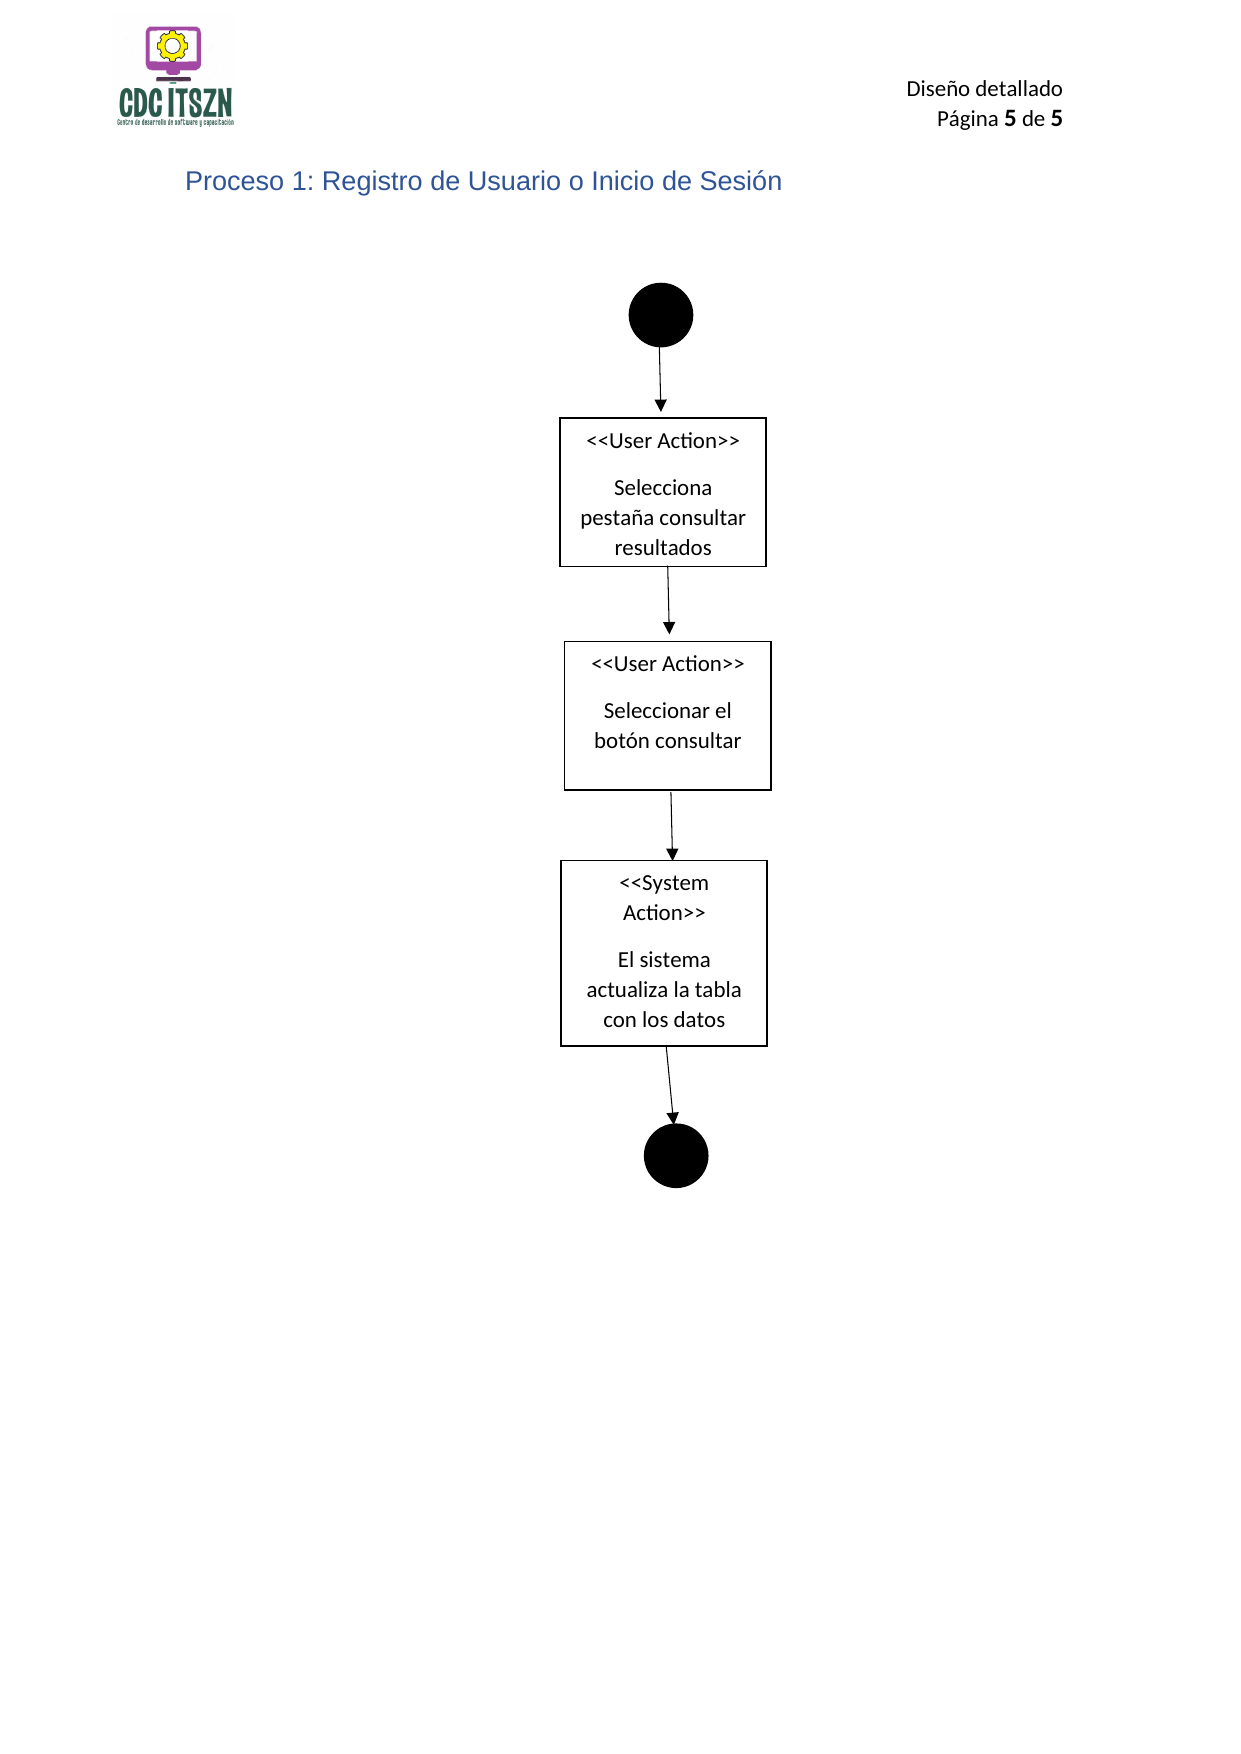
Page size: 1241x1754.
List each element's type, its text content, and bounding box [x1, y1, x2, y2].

subtitle Proceso 1: Registro de Usuario o Inicio de Sesión [177, 164, 1063, 196]
picture [112, 14, 235, 127]
